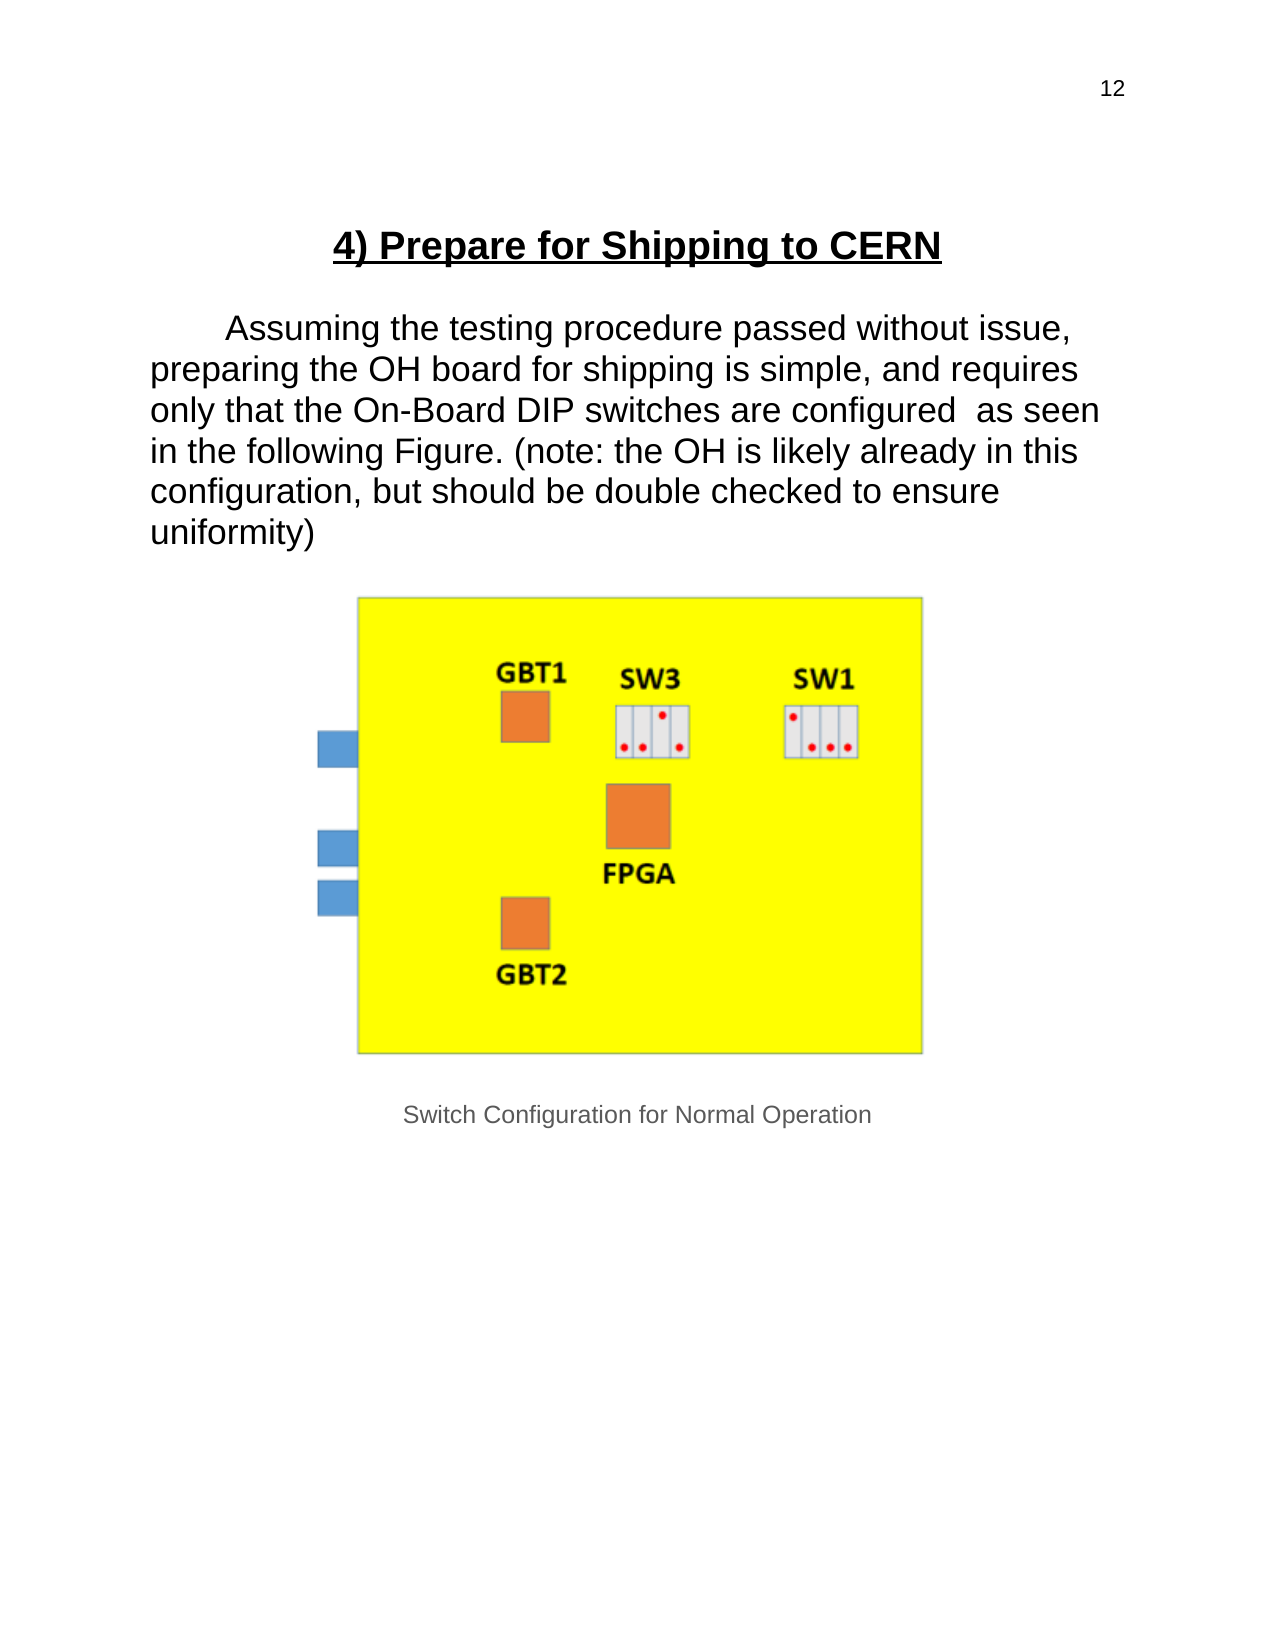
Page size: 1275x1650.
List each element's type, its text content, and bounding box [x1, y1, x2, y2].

text Switch Configuration for Normal Operation [150, 1100, 1125, 1129]
text Assuming the testing procedure passed without issue, preparing the OH board for shipping is simple, and requires only that the On-Board DIP switches are configured as seen in the following Figure. (note: the OH is likely already in this configuration, but should be double checked to ensure uniformity) [150, 308, 1125, 552]
picture [286, 585, 989, 1067]
text 4) Prepare for Shipping to CERN [150, 222, 1125, 267]
